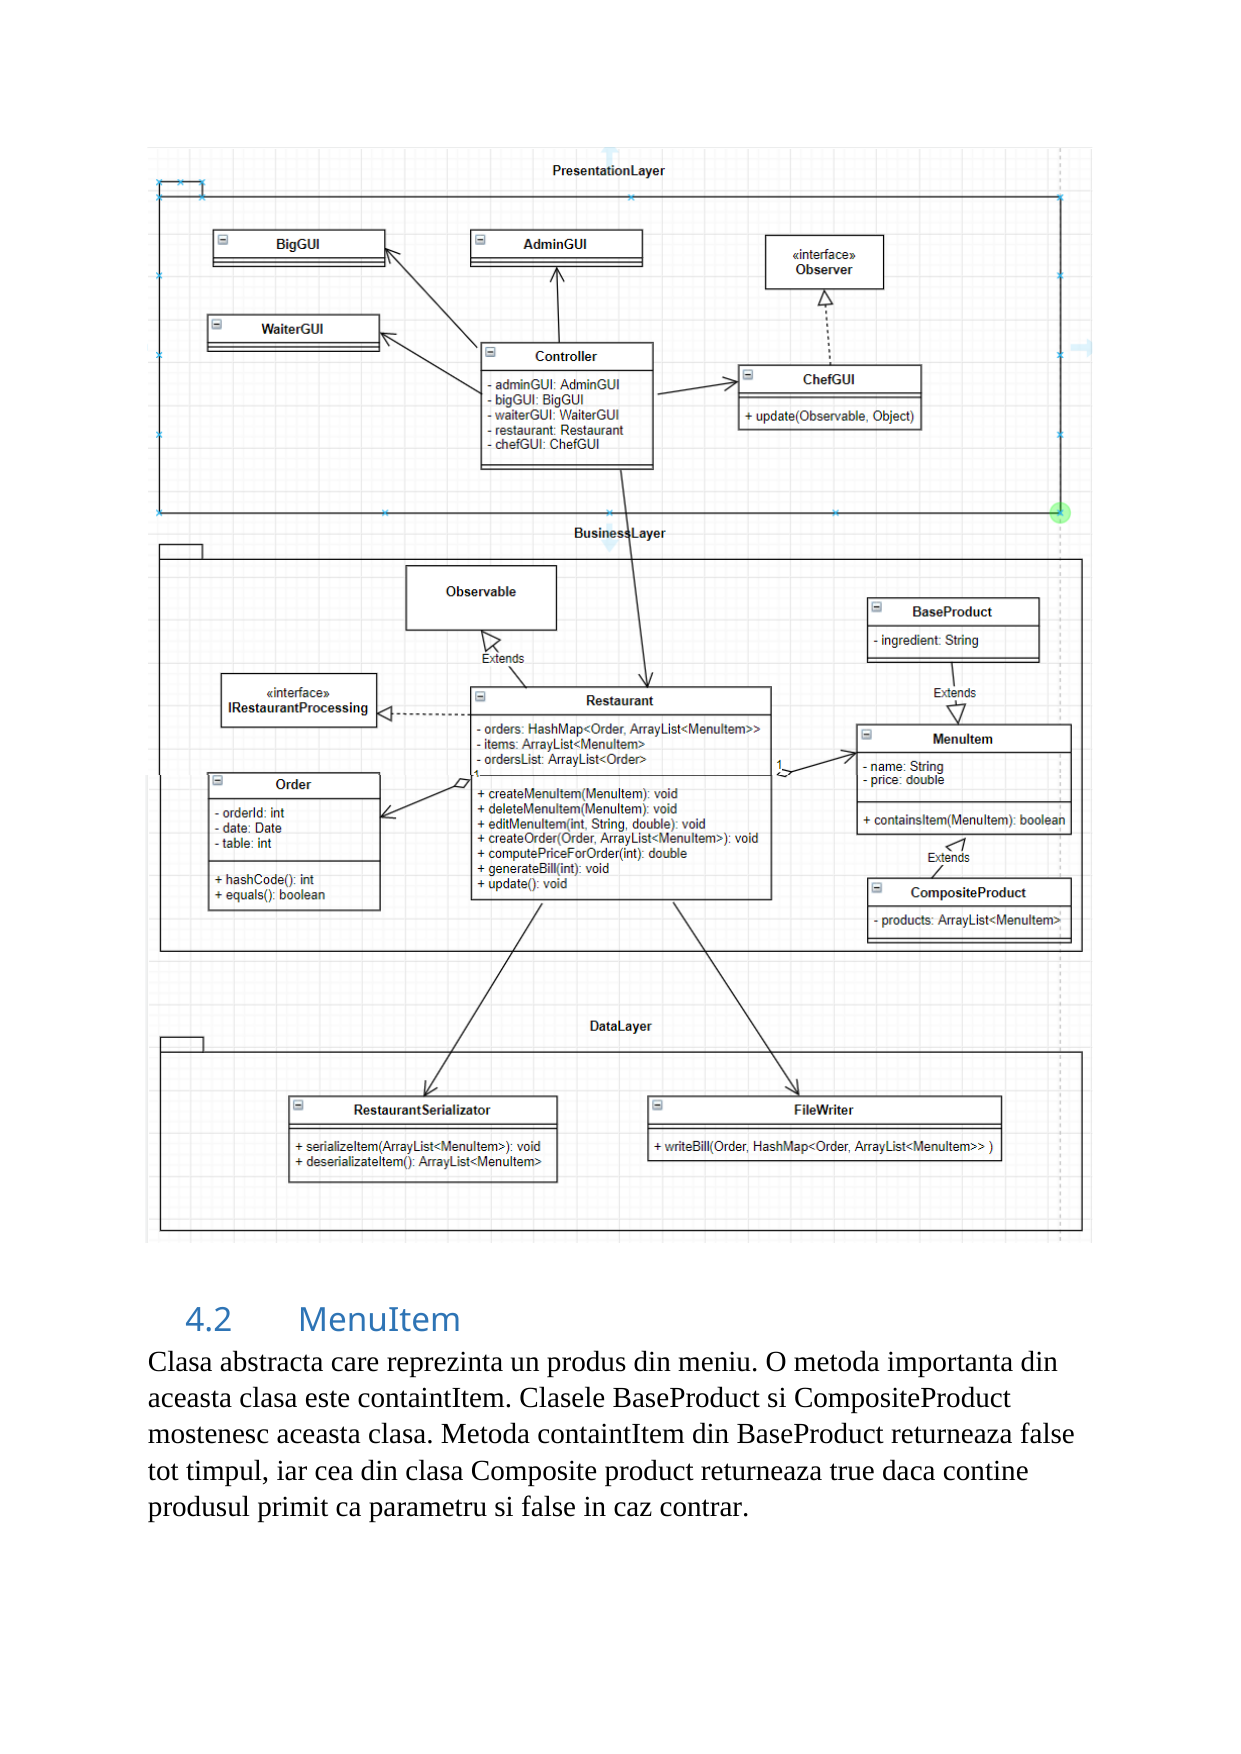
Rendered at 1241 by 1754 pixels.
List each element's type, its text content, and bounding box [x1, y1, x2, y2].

picture [145, 147, 1093, 1243]
text Clasa abstracta care reprezinta un produs din meniu. O metoda importanta din aceasta clasa este containtItem. Clasele BaseProduct si CompositeProduct mostenesc aceasta clasa. Metoda containtItem din BaseProduct returneaza false tot timpul, iar cea din clasa Composite product returneaza true daca contine produsul primit ca parametru si false in caz contrar. [148, 1344, 1093, 1522]
subtitle MenuItem [185, 1295, 1093, 1341]
